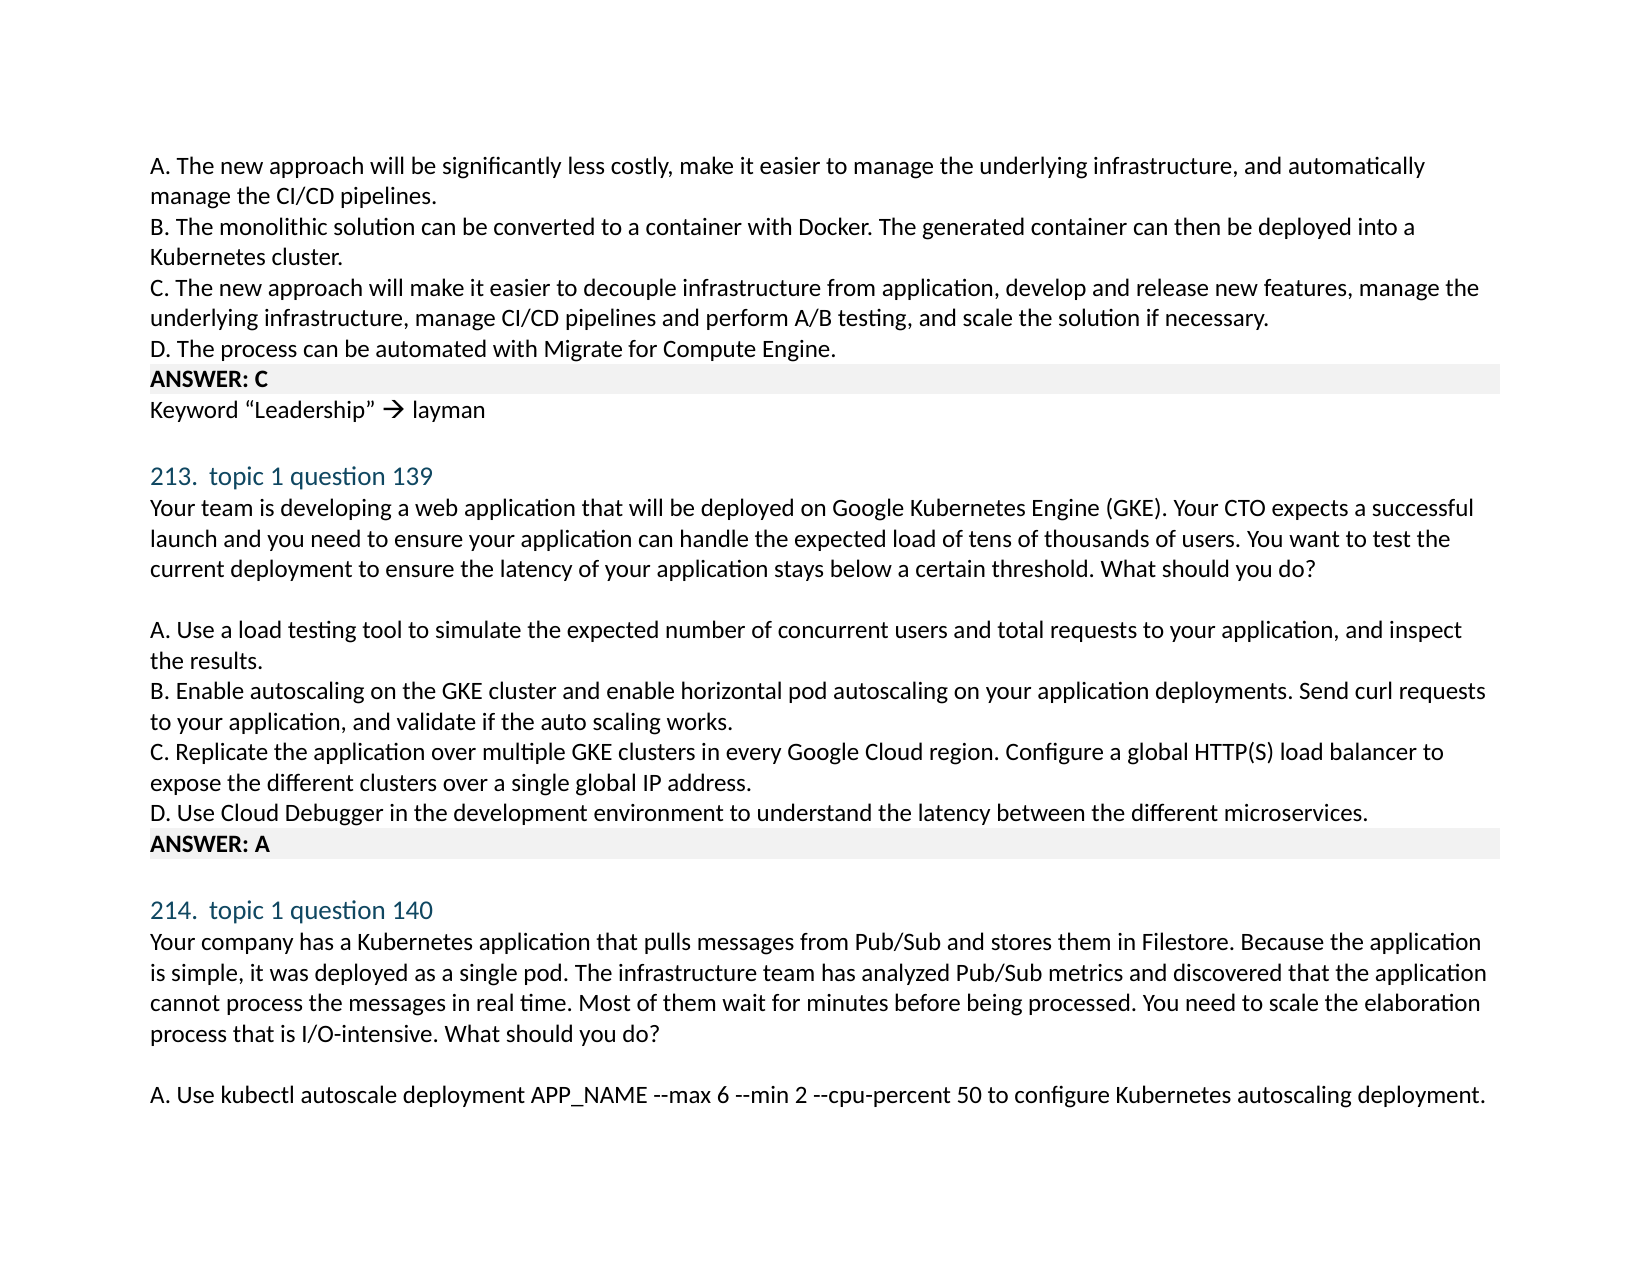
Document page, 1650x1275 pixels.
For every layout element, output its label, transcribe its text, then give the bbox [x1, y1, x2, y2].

text C. The new approach will make it easier to decouple infrastructure from application, develop and release new features, manage the underlying infrastructure, manage CI/CD pipelines and perform A/B testing, and scale the solution if necessary. [150, 272, 1500, 333]
text A. The new approach will be significantly less costly, make it easier to manage the underlying infrastructure, and automatically manage the CI/CD pipelines. [150, 150, 1500, 211]
text topic 1 question 139 [150, 459, 1500, 492]
text D. The process can be automated with Migrate for Compute Engine. [150, 333, 1500, 364]
text Your team is developing a web application that will be deployed on Google Kubernetes Engine (GKE). Your CTO expects a successful launch and you need to ensure your application can handle the expected load of tens of thousands of users. You want to test the current deployment to ensure the latency of your application stays below a certain threshold. What should you do? [150, 492, 1500, 584]
text B. The monolithic solution can be converted to a container with Docker. The generated container can then be deployed into a Kubernetes cluster. [150, 211, 1500, 272]
text Answer: A [150, 828, 1500, 859]
text Keyword “Leadership” layman [150, 394, 1500, 425]
text Answer: C [150, 364, 1500, 394]
text A. Use a load testing tool to simulate the expected number of concurrent users and total requests to your application, and inspect the results. [150, 614, 1500, 676]
text D. Use Cloud Debugger in the development environment to understand the latency between the different microservices. [150, 798, 1500, 828]
text Your company has a Kubernetes application that pulls messages from Pub/Sub and stores them in Filestore. Because the application is simple, it was deployed as a single pod. The infrastructure team has analyzed Pub/Sub metrics and discovered that the application cannot process the messages in real time. Most of them wait for minutes before being processed. You need to scale the elaboration process that is I/O-intensive. What should you do? [150, 926, 1500, 1048]
text C. Replicate the application over multiple GKE clusters in every Google Cloud region. Configure a global HTTP(S) load balancer to expose the different clusters over a single global IP address. [150, 737, 1500, 798]
text topic 1 question 140 [150, 893, 1500, 926]
text A. Use kubectl autoscale deployment APP_NAME --max 6 --min 2 --cpu-percent 50 to configure Kubernetes autoscaling deployment. [150, 1079, 1500, 1109]
text B. Enable autoscaling on the GKE cluster and enable horizontal pod autoscaling on your application deployments. Send curl requests to your application, and validate if the auto scaling works. [150, 676, 1500, 737]
